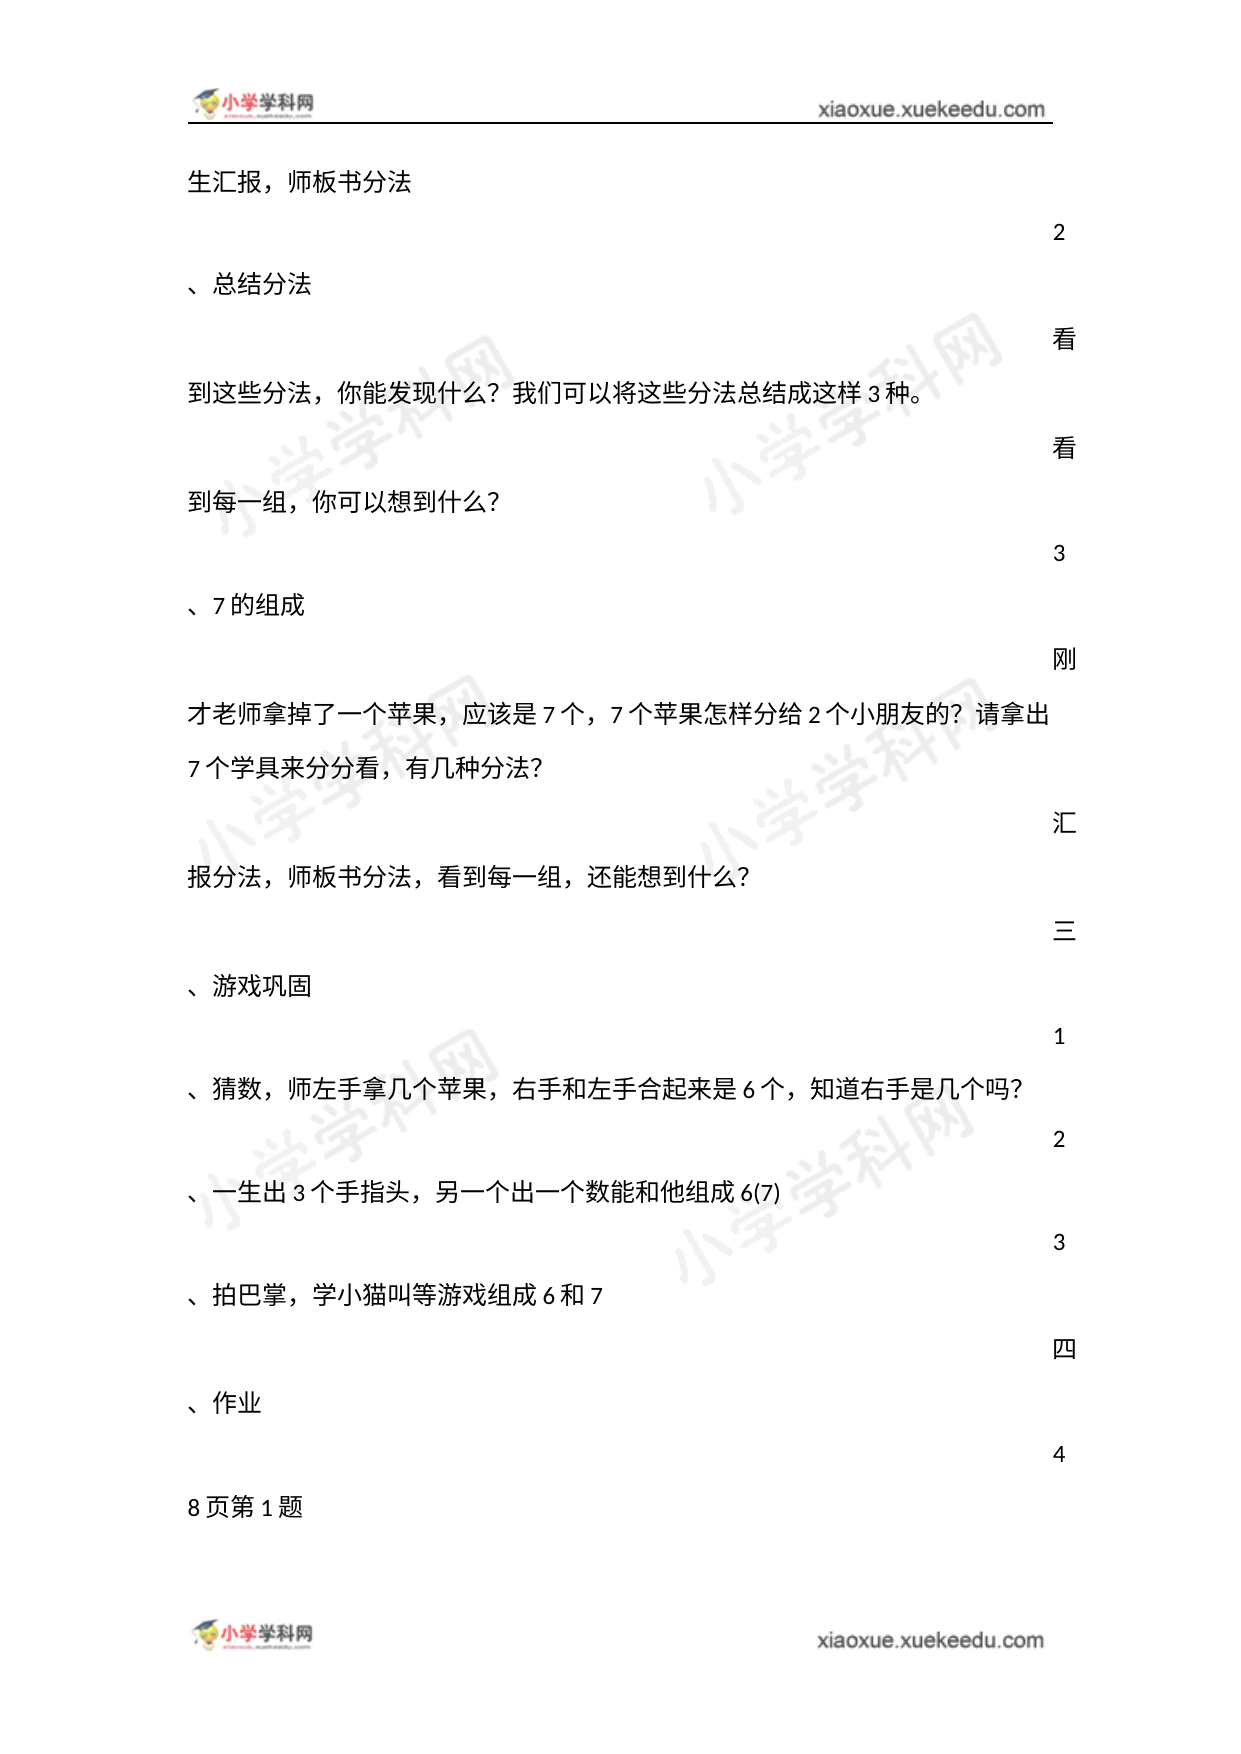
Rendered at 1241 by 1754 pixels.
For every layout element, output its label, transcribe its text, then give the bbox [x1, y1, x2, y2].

picture [187, 1619, 1051, 1651]
text 看到这些分法，你能发现什么？我们可以将这些分法总结成这样3种。 [187, 319, 1053, 410]
text 3、7的组成 [187, 537, 1053, 622]
text 3、拍巴掌，学小猫叫等游戏组成6和7 [187, 1227, 1053, 1311]
text 1、猜数，师左手拿几个苹果，右手和左手合起来是6个，知道右手是几个吗？ [187, 1021, 1053, 1105]
text 48页第1题 [187, 1438, 1053, 1523]
picture [188, 88, 1052, 120]
text 刚才老师拿掉了一个苹果，应该是7个，7个苹果怎样分给2个小朋友的？请拿出7个学具来分分看，有几种分法？ [187, 640, 1053, 785]
text 看到每一组，你可以想到什么？ [187, 428, 1053, 519]
text 汇报分法，师板书分法，看到每一组，还能想到什么？ [187, 803, 1053, 894]
text 2、一生出3个手指头，另一个出一个数能和他组成6(7) [187, 1123, 1053, 1208]
text 三、游戏巩固 [187, 912, 1053, 1002]
text 2、总结分法 [187, 216, 1053, 301]
text 四、作业 [187, 1329, 1053, 1420]
text 学生汇报，师板书分法 [187, 162, 1053, 198]
